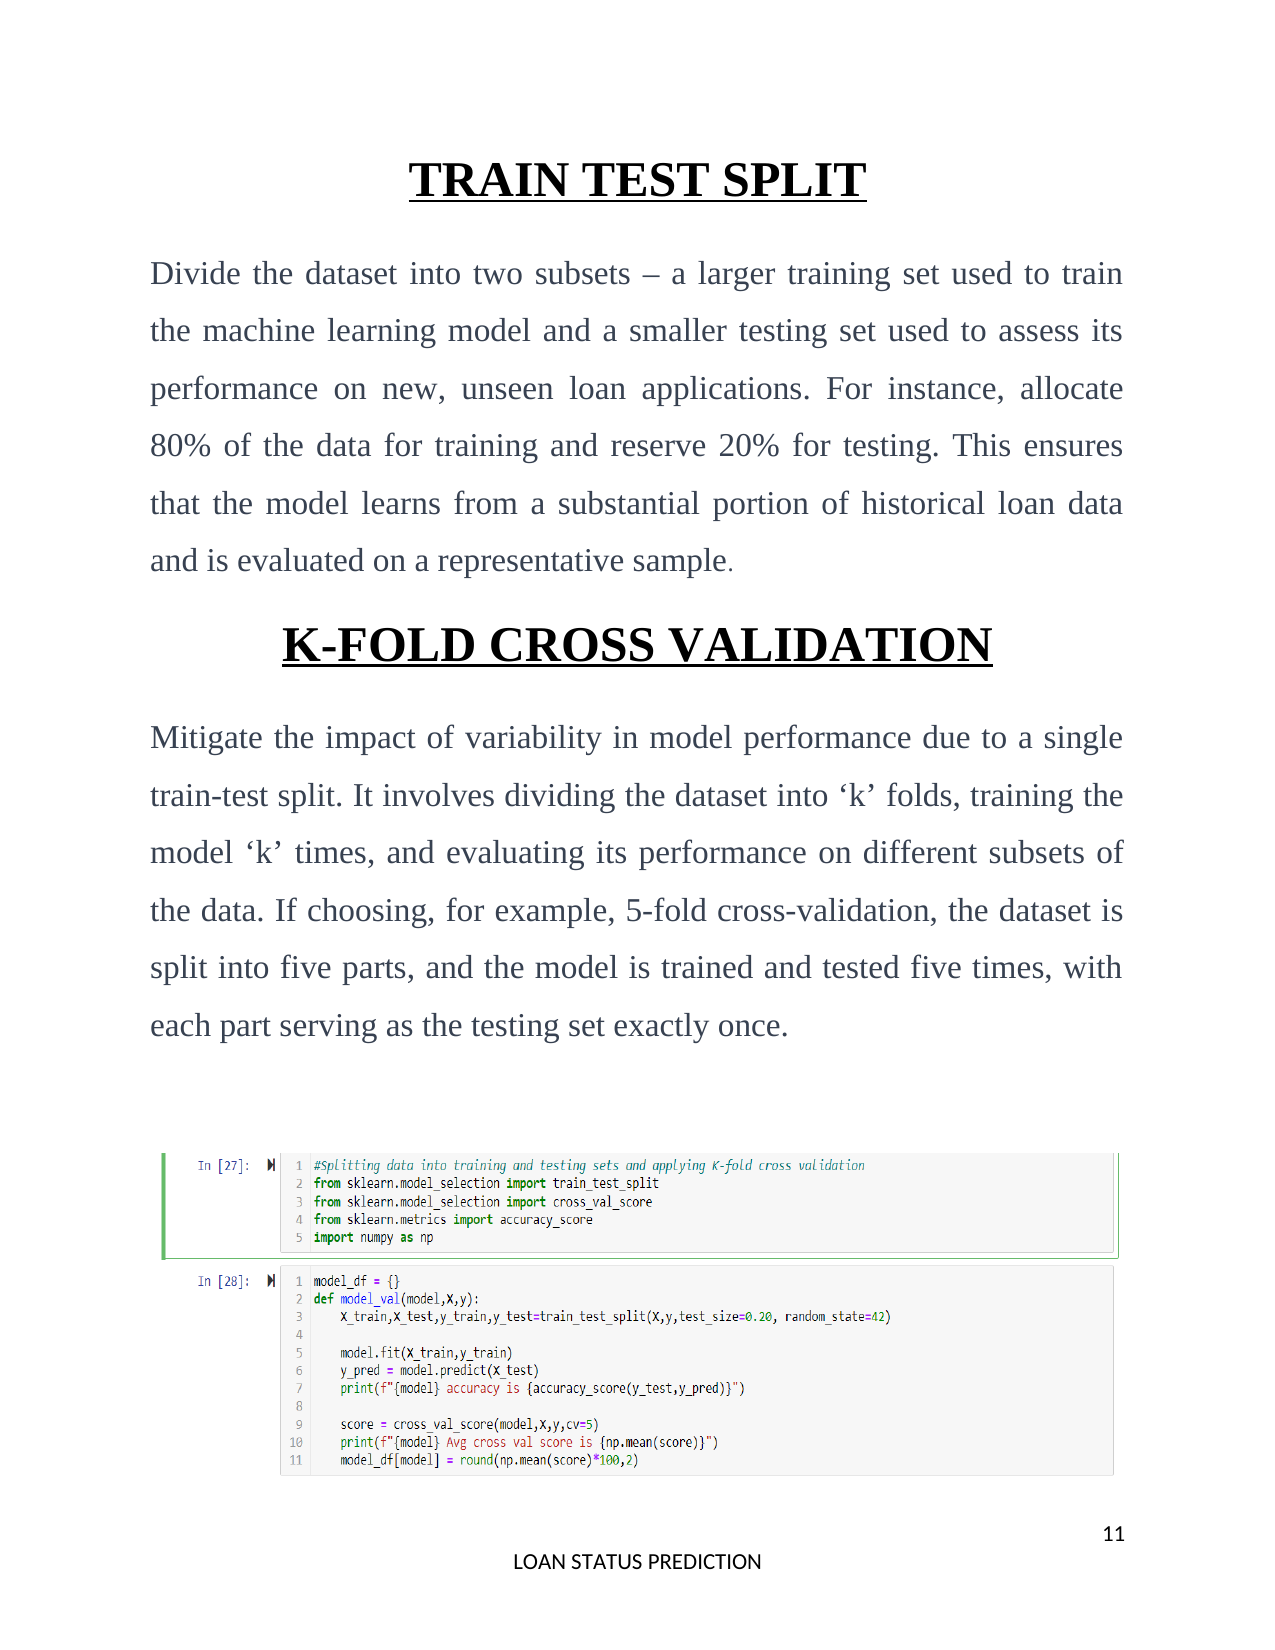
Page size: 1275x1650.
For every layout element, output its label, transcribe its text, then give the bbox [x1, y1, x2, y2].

text Mitigate the impact of variability in model performance due to a single train-test split. It involves dividing the dataset into ‘k’ folds, training the model ‘k’ times, and evaluating its performance on different subsets of the data. If choosing, for example, 5-fold cross-validation, the dataset is split into five parts, and the model is trained and tested five times, with each part serving as the testing set exactly once. [150, 717, 1125, 1043]
text TRAIN TEST SPLIT [150, 150, 1125, 207]
text K-FOLD CROSS VALIDATION [150, 614, 1125, 672]
text Divide the dataset into two subsets – a larger training set used to train the machine learning model and a smaller testing set used to assess its performance on new, unseen loan applications. For instance, allocate 80% of the data for training and reserve 20% for testing. This ensures that the model learns from a substantial portion of historical loan data and is evaluated on a representative sample. [150, 253, 1125, 579]
picture [150, 1153, 1125, 1486]
